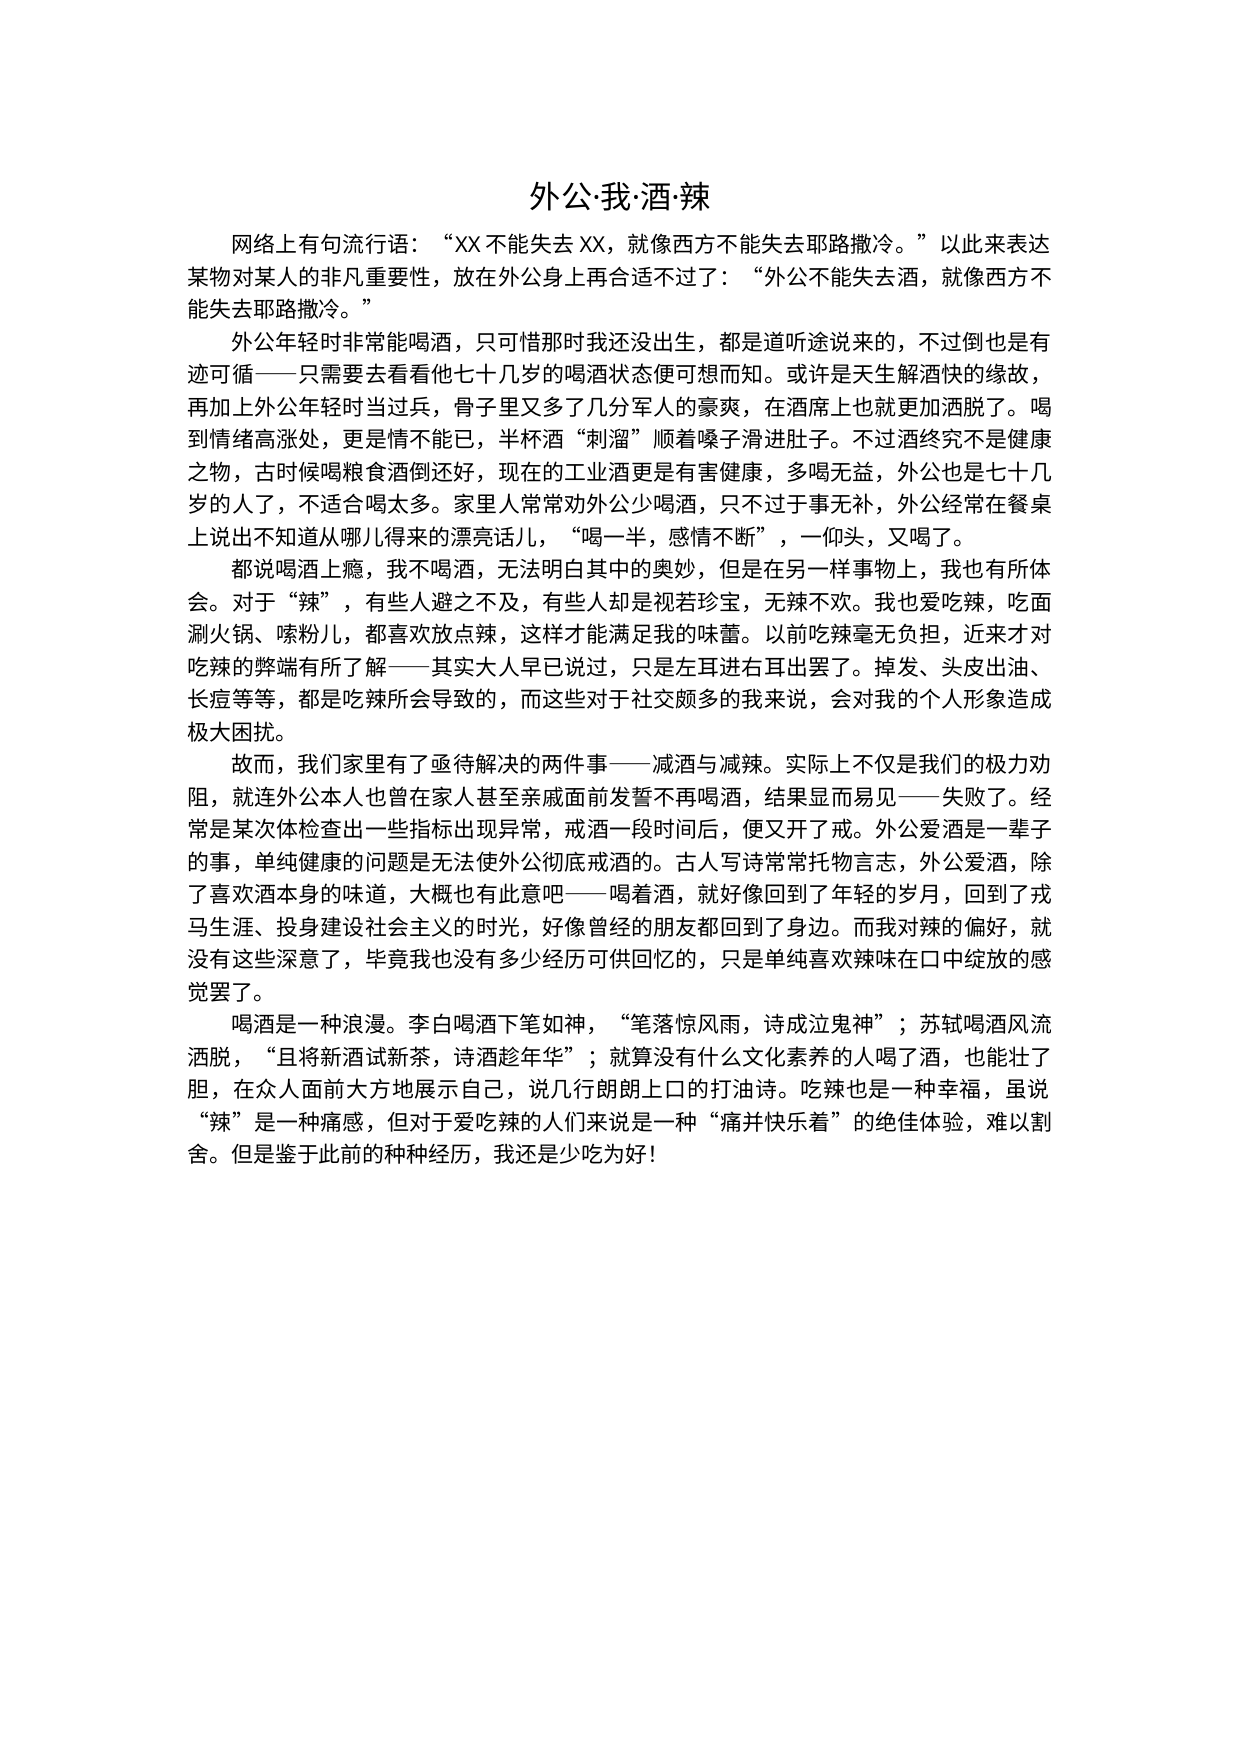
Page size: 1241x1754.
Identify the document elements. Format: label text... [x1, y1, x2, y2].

text 都说喝酒上瘾，我不喝酒，无法明白其中的奥妙，但是在另一样事物上，我也有所体会。对于“辣”，有些人避之不及，有些人却是视若珍宝，无辣不欢。我也爱吃辣，吃面、涮火锅、嗦粉儿，都喜欢放点辣，这样才能满足我的味蕾。以前吃辣毫无负担，近来才对吃辣的弊端有所了解——其实大人早已说过，只是左耳进右耳出罢了。掉发、头皮出油、长痘等等，都是吃辣所会导致的，而这些对于社交颇多的我来说，会对我的个人形象造成极大困扰。 [187, 552, 1053, 747]
text 外公·我·酒·辣 [187, 162, 1053, 227]
text 网络上有句流行语：“XX不能失去XX，就像西方不能失去耶路撒冷。”以此来表达某物对某人的非凡重要性，放在外公身上再合适不过了：“外公不能失去酒，就像西方不能失去耶路撒冷。” [187, 227, 1053, 324]
text 喝酒是一种浪漫。李白喝酒下笔如神，“笔落惊风雨，诗成泣鬼神”；苏轼喝酒风流洒脱，“且将新酒试新茶，诗酒趁年华”；就算没有什么文化素养的人喝了酒，也能壮了胆，在众人面前大方地展示自己，说几行朗朗上口的打油诗。吃辣也是一种幸福，虽说“辣”是一种痛感，但对于爱吃辣的人们来说是一种“痛并快乐着”的绝佳体验，难以割舍。但是鉴于此前的种种经历，我还是少吃为好！ [187, 1007, 1053, 1169]
text 外公年轻时非常能喝酒，只可惜那时我还没出生，都是道听途说来的，不过倒也是有迹可循——只需要去看看他七十几岁的喝酒状态便可想而知。或许是天生解酒快的缘故，再加上外公年轻时当过兵，骨子里又多了几分军人的豪爽，在酒席上也就更加洒脱了。喝到情绪高涨处，更是情不能已，半杯酒“刺溜”顺着嗓子滑进肚子。不过酒终究不是健康之物，古时候喝粮食酒倒还好，现在的工业酒更是有害健康，多喝无益，外公也是七十几岁的人了，不适合喝太多。家里人常常劝外公少喝酒，只不过于事无补，外公经常在餐桌上说出不知道从哪儿得来的漂亮话儿，“喝一半，感情不断”，一仰头，又喝了。 [187, 324, 1053, 552]
text 故而，我们家里有了亟待解决的两件事——减酒与减辣。实际上不仅是我们的极力劝阻，就连外公本人也曾在家人甚至亲戚面前发誓不再喝酒，结果显而易见——失败了。经常是某次体检查出一些指标出现异常，戒酒一段时间后，便又开了戒。外公爱酒是一辈子的事，单纯健康的问题是无法使外公彻底戒酒的。古人写诗常常托物言志，外公爱酒，除了喜欢酒本身的味道，大概也有此意吧——喝着酒，就好像回到了年轻的岁月，回到了戎马生涯、投身建设社会主义的时光，好像曾经的朋友都回到了身边。而我对辣的偏好，就没有这些深意了，毕竟我也没有多少经历可供回忆的，只是单纯喜欢辣味在口中绽放的感觉罢了。 [187, 747, 1053, 1007]
